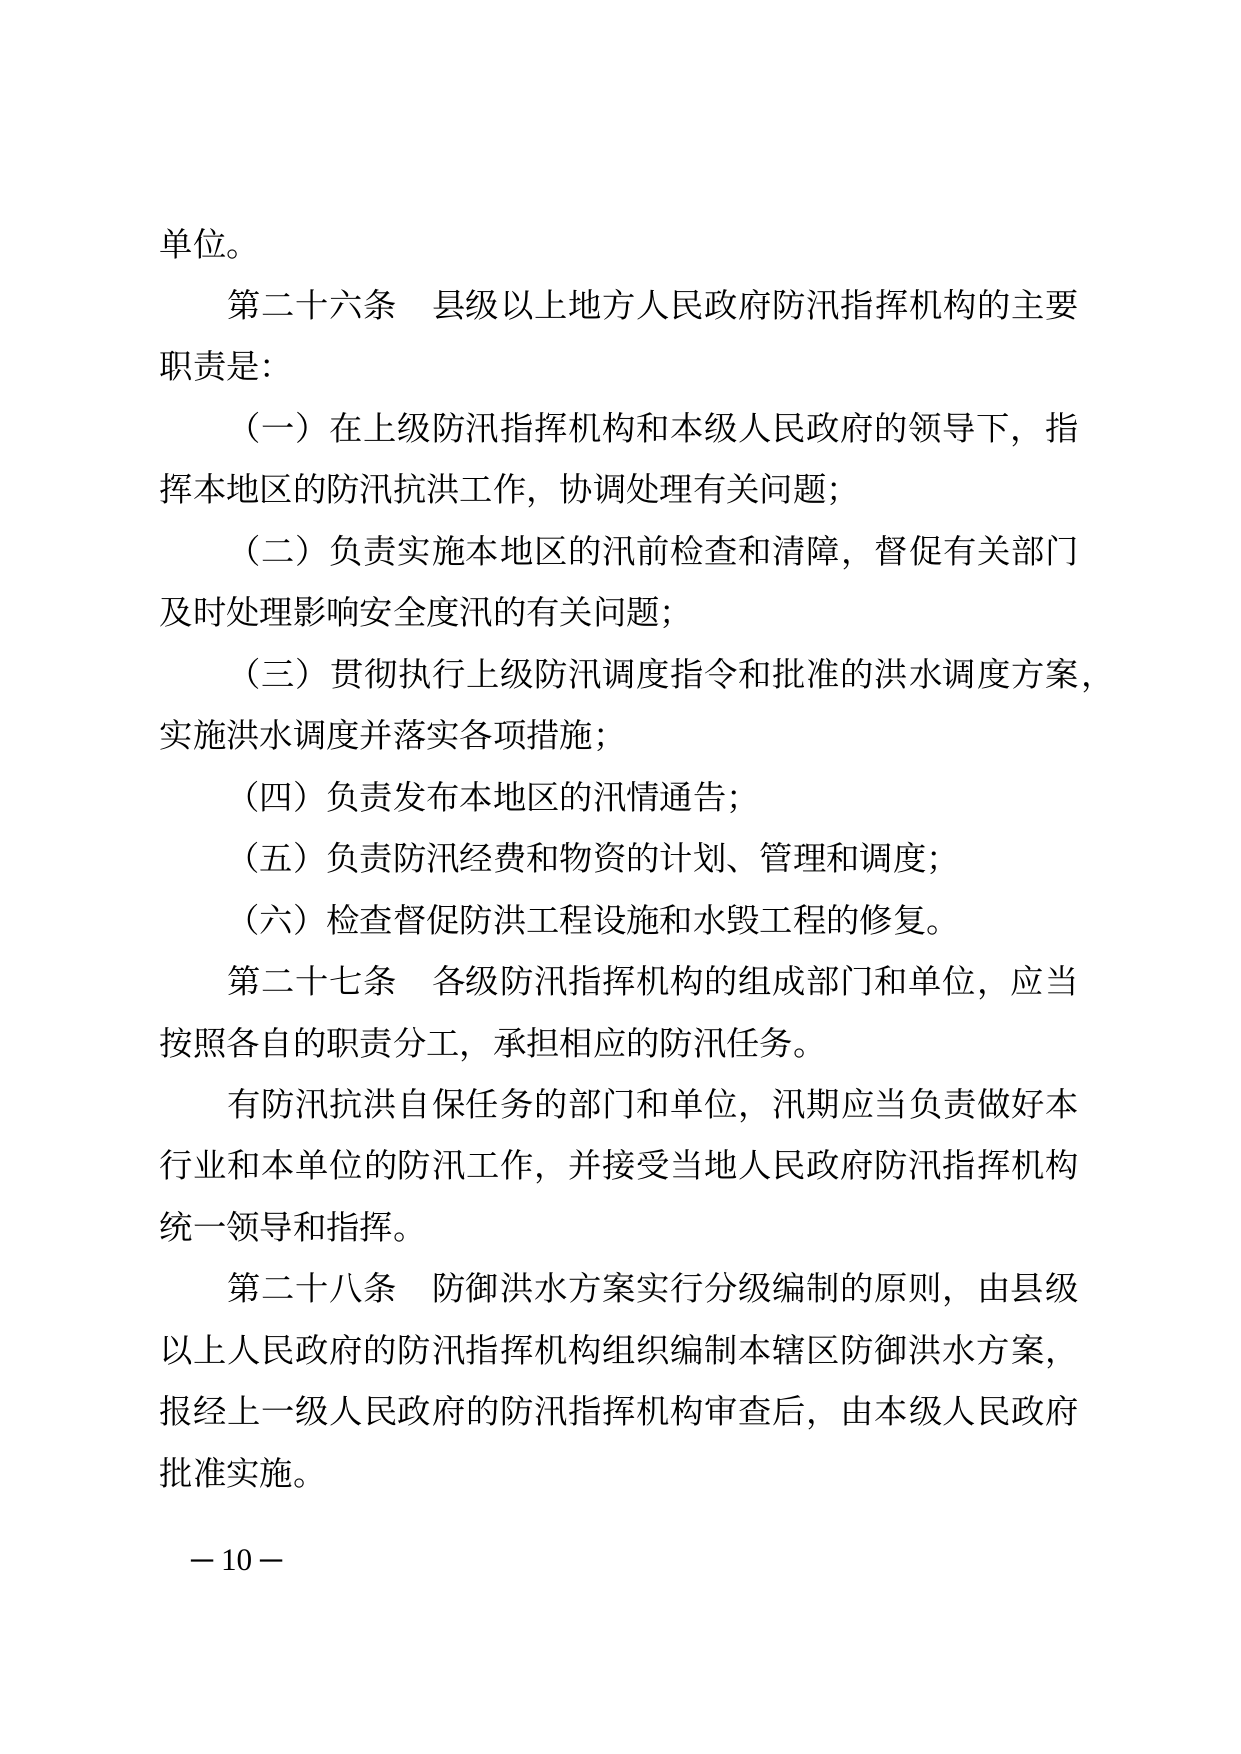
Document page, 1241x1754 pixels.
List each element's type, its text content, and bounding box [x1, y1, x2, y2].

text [159, 207, 1081, 268]
text （二）负责实施本地区的汛前检查和清障，督促有关部门及时处理影响安全度汛的有关问题； [159, 514, 1081, 637]
text （六）检查督促防洪工程设施和水毁工程的修复。 [159, 883, 1081, 944]
text （四）负责发布本地区的汛情通告； [159, 760, 1081, 821]
text 第二十八条 防御洪水方案实行分级编制的原则，由县级以上人民政府的防汛指挥机构组织编制本辖区防御洪水方案，报经上一级人民政府的防汛指挥机构审查后，由本级人民政府批准实施。 [159, 1252, 1081, 1497]
text 第二十七条 各级防汛指挥机构的组成部门和单位，应当按照各自的职责分工，承担相应的防汛任务。 [159, 944, 1081, 1067]
text （三）贯彻执行上级防汛调度指令和批准的洪水调度方案，实施洪水调度并落实各项措施； [159, 637, 1081, 760]
text （五）负责防汛经费和物资的计划、管理和调度； [159, 821, 1081, 883]
text 有防汛抗洪自保任务的部门和单位，汛期应当负责做好本行业和本单位的防汛工作，并接受当地人民政府防汛指挥机构统一领导和指挥。 [159, 1067, 1081, 1252]
text （一）在上级防汛指挥机构和本级人民政府的领导下，指挥本地区的防汛抗洪工作，协调处理有关问题； [159, 391, 1081, 514]
text 第二十六条 县级以上地方人民政府防汛指挥机构的主要职责是： [159, 268, 1081, 391]
